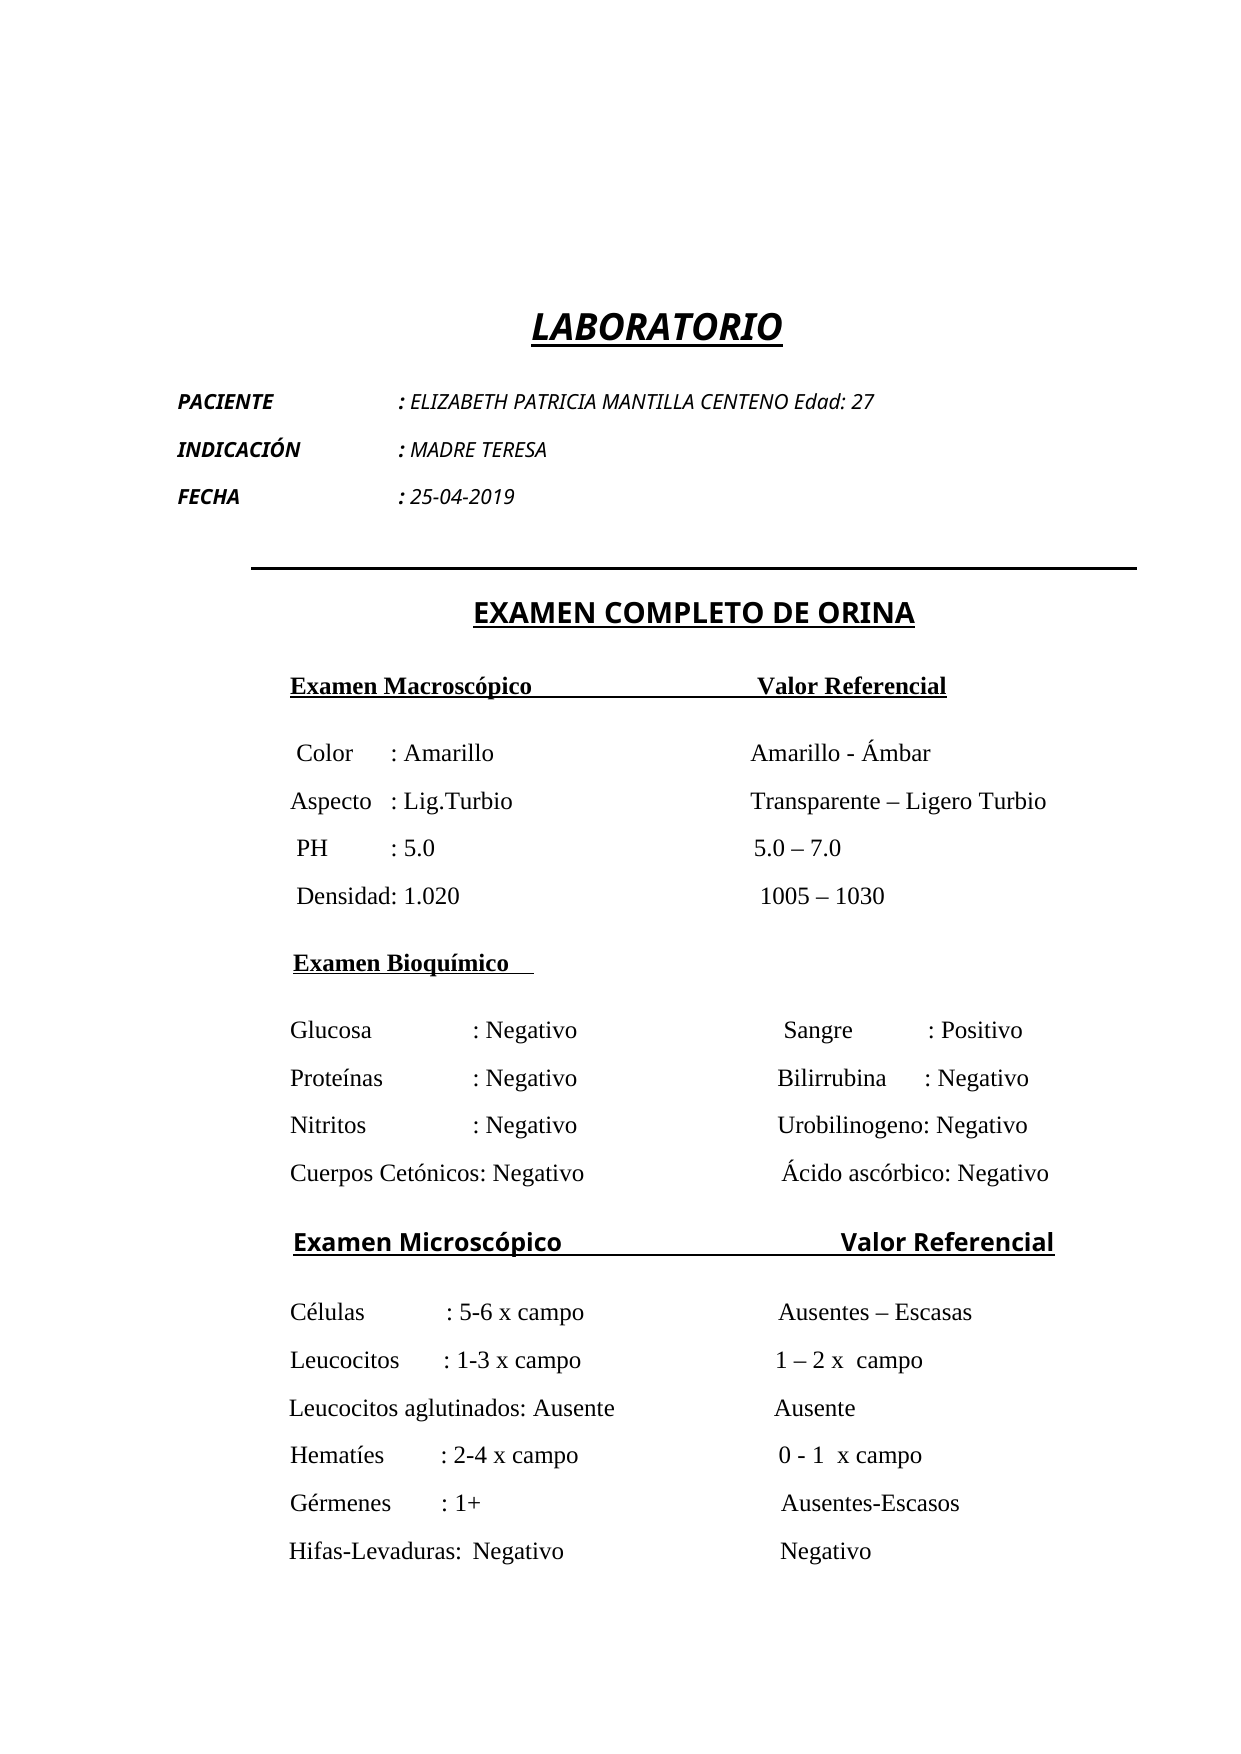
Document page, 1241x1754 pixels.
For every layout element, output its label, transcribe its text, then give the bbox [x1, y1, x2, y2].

text Hifas-Levaduras: Negativo Negativo [177, 1536, 1137, 1565]
text Cuerpos Cetónicos: Negativo Ácido ascórbico: Negativo [216, 1158, 1137, 1187]
text LABORATORIO [177, 301, 1137, 352]
text Aspecto : Lig.Turbio Transparente – Ligero Turbio [177, 786, 1137, 814]
text Leucocitos : 1-3 x campo 1 – 2 x campo [177, 1345, 1137, 1374]
text Leucocitos aglutinados: Ausente Ausente [177, 1393, 1137, 1422]
text PH : 5.0 5.0 – 7.0 [177, 833, 1137, 862]
text Examen Bioquímico [177, 948, 1137, 977]
text Hematíes : 2-4 x campo 0 - 1 x campo [177, 1441, 1137, 1469]
text Examen Microscópico Valor Referencial [177, 1225, 1137, 1259]
text FECHA : 25-04-2019 [177, 482, 1137, 510]
text Glucosa : Negativo Sangre : Positivo [177, 1015, 1137, 1044]
text Densidad: 1.020 1005 – 1030 [177, 881, 1137, 910]
text Nitritos : Negativo Urobilinogeno: Negativo [177, 1110, 1137, 1139]
text Gérmenes : 1+ Ausentes-Escasos [177, 1488, 1137, 1517]
text Examen Macroscópico Valor Referencial [177, 671, 1137, 700]
text Color : Amarillo Amarillo - Ámbar [177, 738, 1137, 767]
text PACIENTE : ELIZABETH PATRICIA MANTILLA CENTENO Edad: 27 [177, 387, 1137, 416]
text INDICACIÓN : MADRE TERESA [177, 435, 1137, 463]
text Proteínas : Negativo Bilirrubina : Negativo [177, 1063, 1137, 1091]
text EXAMEN COMPLETO DE ORINA [177, 592, 1137, 632]
text Células : 5-6 x campo Ausentes – Escasas [177, 1297, 1137, 1326]
